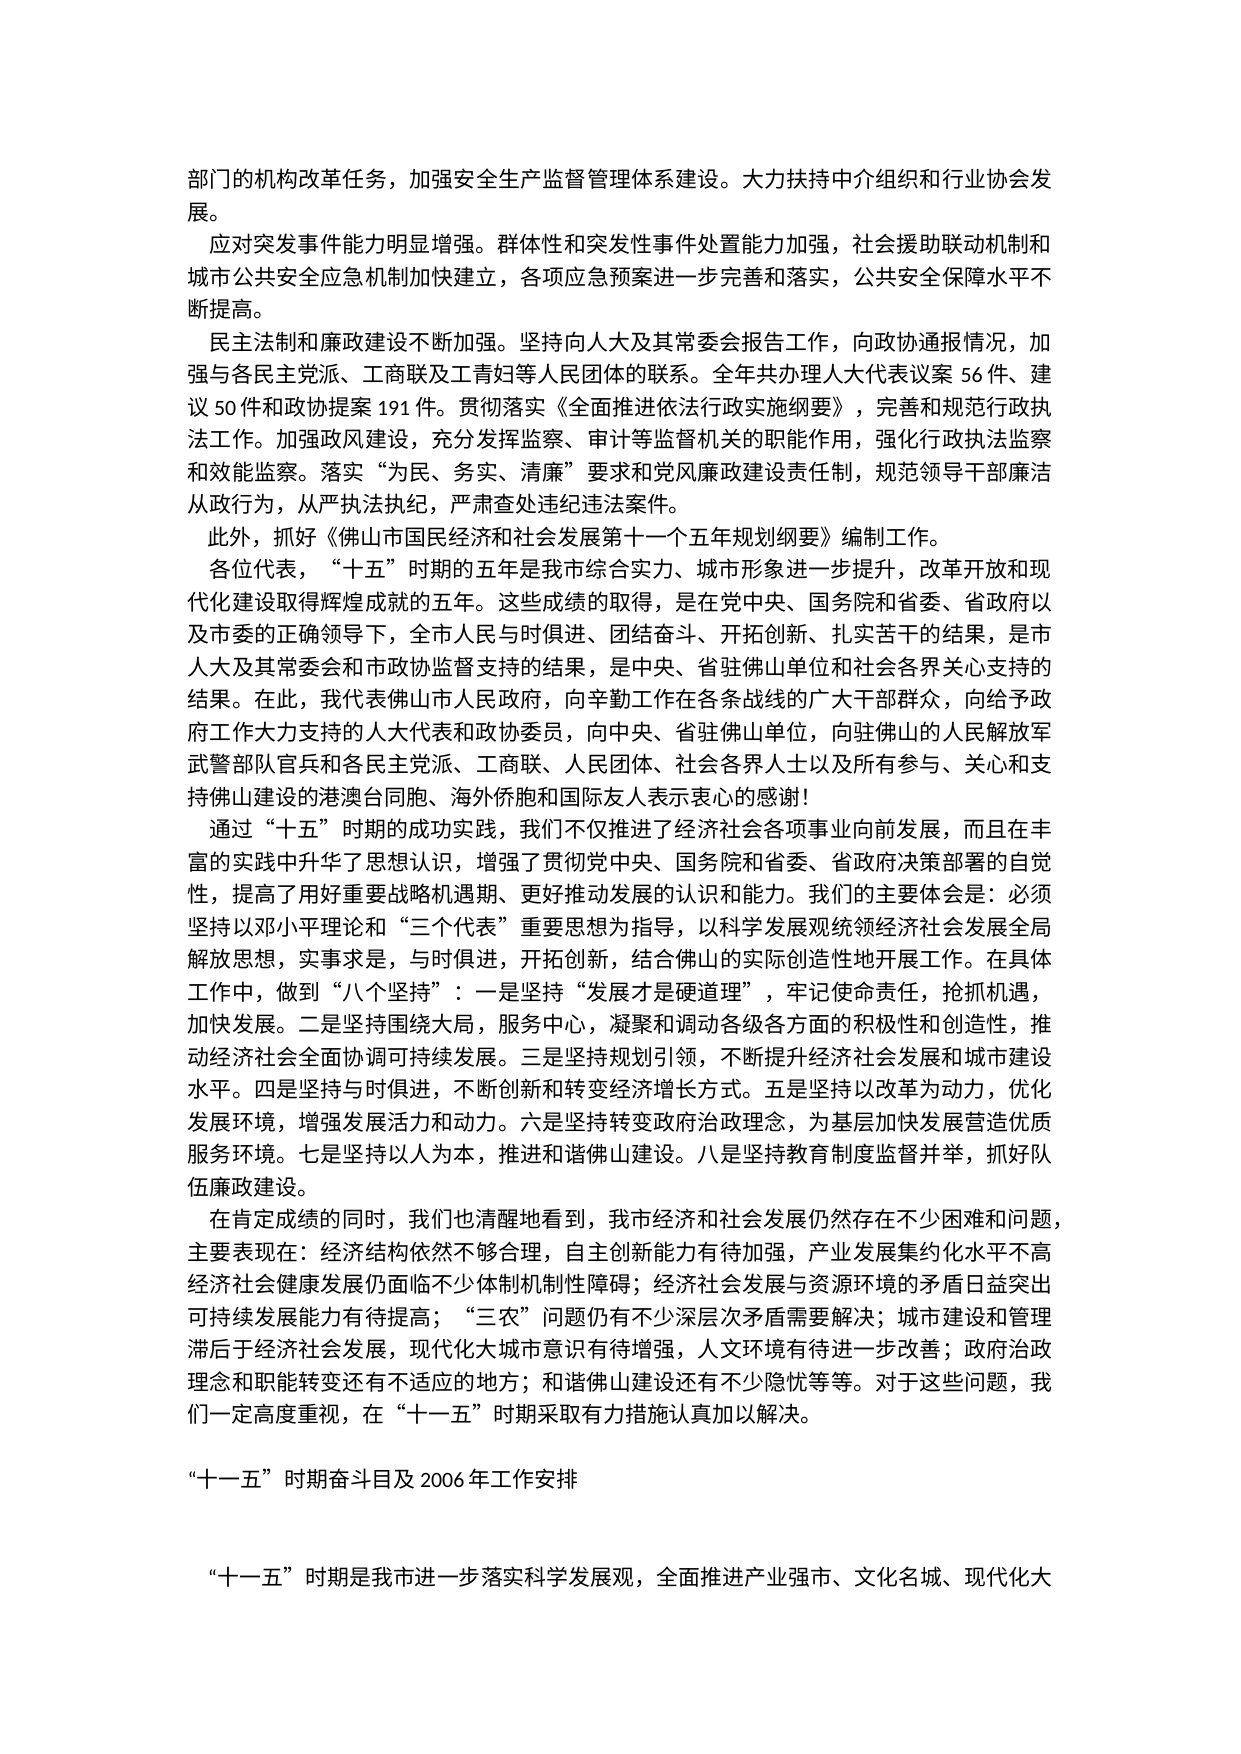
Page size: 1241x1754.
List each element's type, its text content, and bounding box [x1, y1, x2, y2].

text 应对突发事件能力明显增强。群体性和突发性事件处置能力加强，社会援助联动机制和城市公共安全应急机制加快建立，各项应急预案进一步完善和落实，公共安全保障水平不断提高。 [187, 227, 1053, 324]
text 在肯定成绩的同时，我们也清醒地看到，我市经济和社会发展仍然存在不少困难和问题，主要表现在：经济结构依然不够合理，自主创新能力有待加强，产业发展集约化水平不高；经济社会健康发展仍面临不少体制机制性障碍；经济社会发展与资源环境的矛盾日益突出，可持续发展能力有待提高；“三农”问题仍有不少深层次矛盾需要解决；城市建设和管理滞后于经济社会发展，现代化大城市意识有待增强，人文环境有待进一步改善；政府治政理念和职能转变还有不适应的地方；和谐佛山建设还有不少隐忧等等。对于这些问题，我们一定高度重视，在“十一五”时期采取有力措施认真加以解决。 [187, 1202, 1053, 1429]
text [187, 1559, 1053, 1592]
text “十一五”时期奋斗目及2006年工作安排 [187, 1462, 1053, 1494]
text 此外，抓好《佛山市国民经济和社会发展第十一个五年规划纲要》编制工作。 [187, 519, 1053, 552]
text 通过“十五”时期的成功实践，我们不仅推进了经济社会各项事业向前发展，而且在丰富的实践中升华了思想认识，增强了贯彻党中央、国务院和省委、省政府决策部署的自觉性，提高了用好重要战略机遇期、更好推动发展的认识和能力。我们的主要体会是：必须坚持以邓小平理论和“三个代表”重要思想为指导，以科学发展观统领经济社会发展全局，解放思想，实事求是，与时俱进，开拓创新，结合佛山的实际创造性地开展工作。在具体工作中，做到“八个坚持”：一是坚持“发展才是硬道理”，牢记使命责任，抢抓机遇，加快发展。二是坚持围绕大局，服务中心，凝聚和调动各级各方面的积极性和创造性，推动经济社会全面协调可持续发展。三是坚持规划引领，不断提升经济社会发展和城市建设水平。四是坚持与时俱进，不断创新和转变经济增长方式。五是坚持以改革为动力，优化发展环境，增强发展活力和动力。六是坚持转变政府治政理念，为基层加快发展营造优质服务环境。七是坚持以人为本，推进和谐佛山建设。八是坚持教育制度监督并举，抓好队伍廉政建设。 [187, 812, 1053, 1202]
text 民主法制和廉政建设不断加强。坚持向人大及其常委会报告工作，向政协通报情况，加强与各民主党派、工商联及工青妇等人民团体的联系。全年共办理人大代表议案56件、建议50件和政协提案191件。贯彻落实《全面推进依法行政实施纲要》，完善和规范行政执法工作。加强政风建设，充分发挥监察、审计等监督机关的职能作用，强化行政执法监察和效能监察。落实“为民、务实、清廉”要求和党风廉政建设责任制，规范领导干部廉洁从政行为，从严执法执纪，严肃查处违纪违法案件。 [187, 324, 1053, 519]
text 各位代表，“十五”时期的五年是我市综合实力、城市形象进一步提升，改革开放和现代化建设取得辉煌成就的五年。这些成绩的取得，是在党中央、国务院和省委、省政府以及市委的正确领导下，全市人民与时俱进、团结奋斗、开拓创新、扎实苦干的结果，是市人大及其常委会和市政协监督支持的结果，是中央、省驻佛山单位和社会各界关心支持的结果。在此，我代表佛山市人民政府，向辛勤工作在各条战线的广大干部群众，向给予政府工作大力支持的人大代表和政协委员，向中央、省驻佛山单位，向驻佛山的人民解放军、武警部队官兵和各民主党派、工商联、人民团体、社会各界人士以及所有参与、关心和支持佛山建设的港澳台同胞、海外侨胞和国际友人表示衷心的感谢！ [187, 552, 1053, 812]
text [187, 162, 1053, 227]
